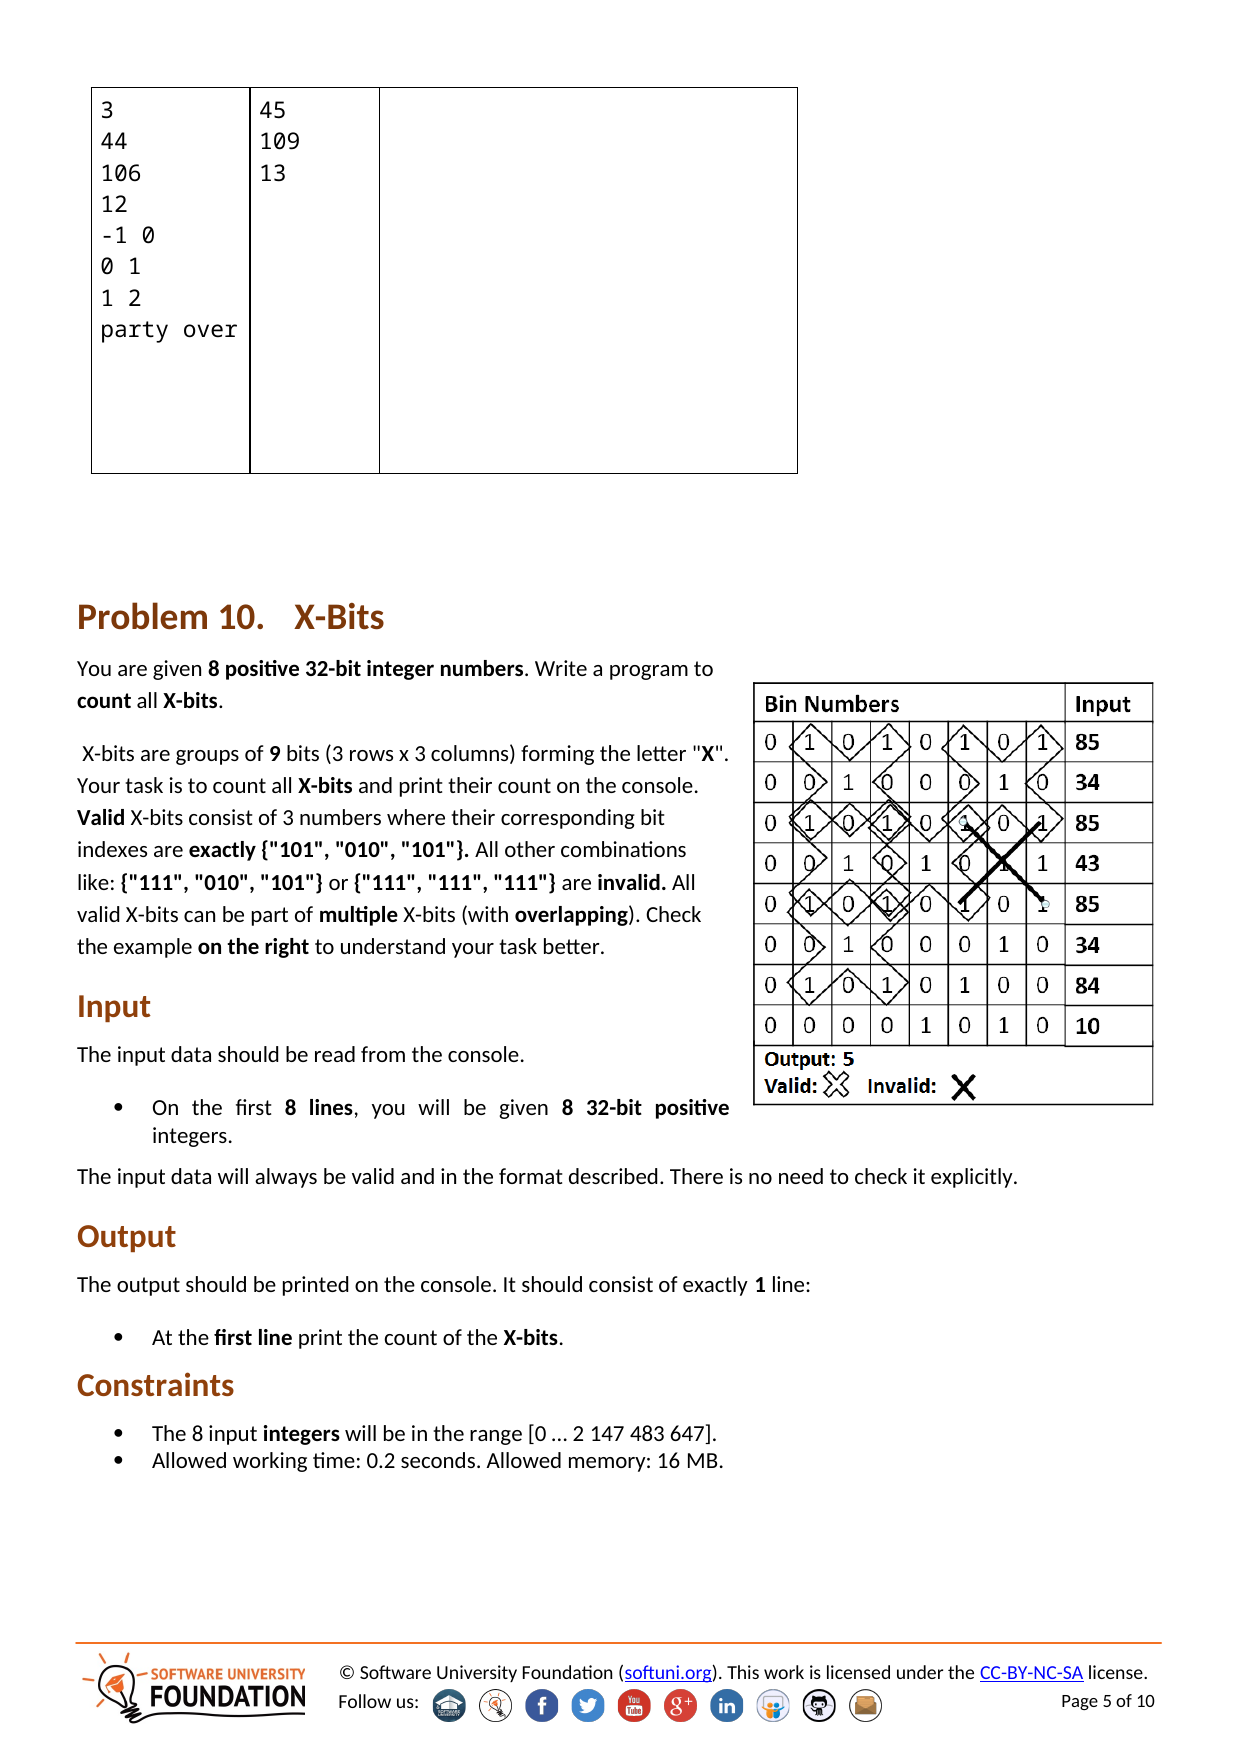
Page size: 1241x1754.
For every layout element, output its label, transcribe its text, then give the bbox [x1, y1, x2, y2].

subtitle Input [77, 985, 735, 1026]
picture [735, 670, 1169, 1118]
picture [802, 1689, 836, 1722]
subtitle X-Bits [77, 593, 1163, 639]
text The input data will always be valid and in the format described. There is no need to check it explicitly. [77, 1162, 1163, 1190]
table_cell 45 109 13 [251, 88, 379, 473]
picture [432, 1689, 466, 1722]
picture [571, 1689, 605, 1722]
picture [617, 1689, 651, 1722]
picture [849, 1689, 882, 1722]
picture [479, 1689, 512, 1722]
picture [81, 1651, 305, 1724]
text The output should be printed on the console. It should consist of exactly 1 line: [77, 1270, 1163, 1298]
subtitle Constraints [77, 1363, 1163, 1404]
subtitle Output [77, 1215, 1163, 1256]
list On the first 8 lines, you will be given 8 32-bit positive integers. [114, 1093, 1163, 1149]
text X-bits are groups of 9 bits (3 rows x 3 columns) forming the letter "X". Your task is to count all X-bits and print their count on the console. Valid X-bits consist of 3 numbers where their corresponding bit indexes are exactly {"101", "010", "101"}. All other combinations like: {"111", "010", "101"} or {"111", "111", "111"} are invalid. All valid X-bits can be part of multiple X-bits (with overlapping). Check the example on the right to understand your task better. [77, 739, 735, 960]
picture [525, 1689, 559, 1722]
table_cell 3 44 106 12 -1 0 0 1 1 2 party over [92, 88, 249, 473]
list At the first line print the count of the X-bits. [114, 1323, 1163, 1351]
list The 8 input integers will be in the range [0 … 2 147 483 647]. [114, 1419, 1163, 1447]
text You are given 8 positive 32-bit integer numbers. Write a program to count all X-bits. [77, 654, 1163, 714]
picture [710, 1689, 744, 1722]
text The input data should be read from the console. [77, 1040, 735, 1068]
picture [756, 1689, 790, 1722]
list Allowed working time: 0.2 seconds. Allowed memory: 16 MB. [114, 1447, 1163, 1475]
table_cell [380, 88, 797, 473]
picture [664, 1689, 697, 1722]
